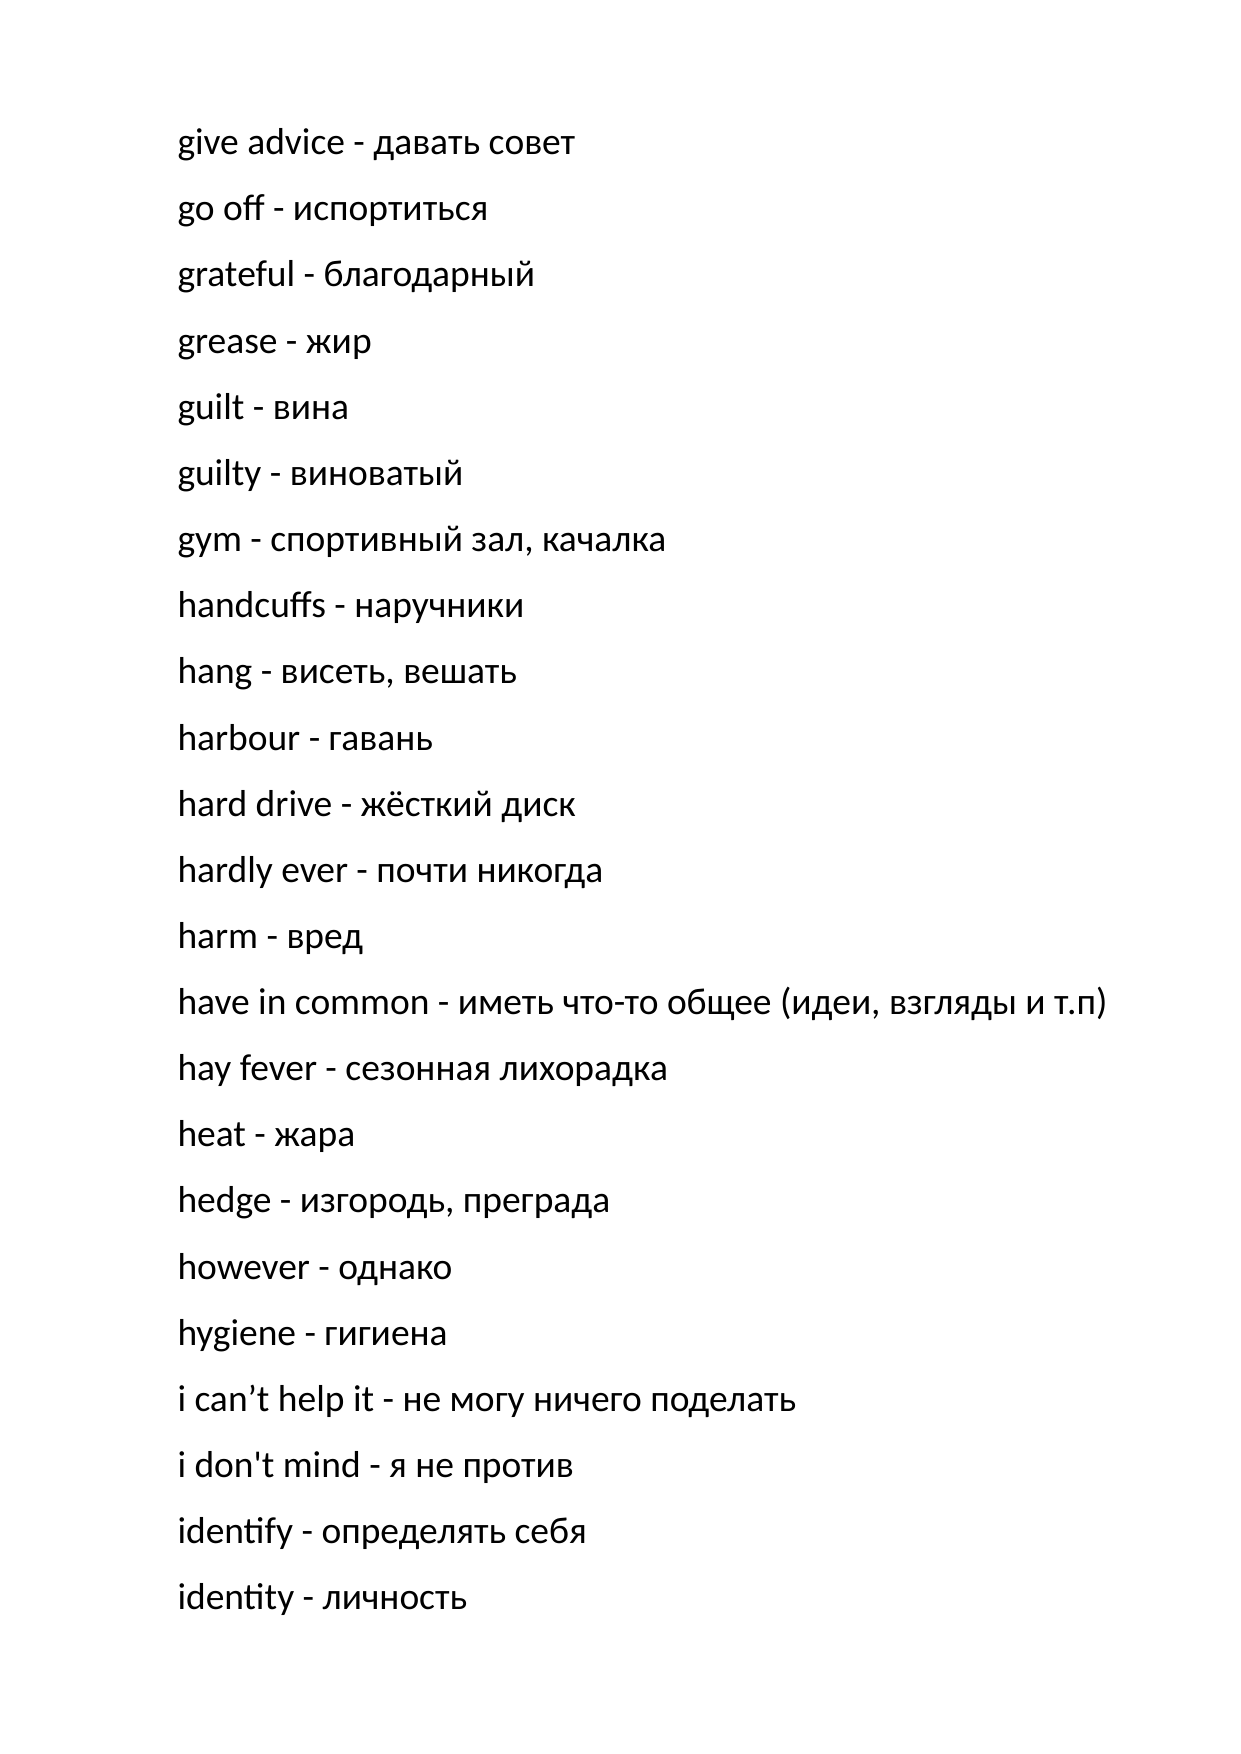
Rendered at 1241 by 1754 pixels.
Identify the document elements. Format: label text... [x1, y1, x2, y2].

text harm - вред [177, 912, 1152, 958]
text harbour - гавань [177, 713, 1152, 759]
text have in common - иметь что-то общее (идеи, взгляды и т.п) [177, 978, 1152, 1024]
text handcuffs - наручники [177, 581, 1152, 627]
text grease - жир [177, 317, 1152, 362]
text hard drive - жёсткий диск [177, 779, 1152, 825]
text heat - жара [177, 1110, 1152, 1156]
text hang - висеть, вешать [177, 647, 1152, 693]
text guilt - вина [177, 383, 1152, 428]
text i don't mind - я не против [177, 1441, 1152, 1487]
text hardly ever - почти никогда [177, 846, 1152, 892]
text identity - личность [177, 1573, 1152, 1619]
text guilty - виноватый [177, 449, 1152, 495]
text hedge - изгородь, преграда [177, 1176, 1152, 1222]
text grateful - благодарный [177, 250, 1152, 296]
text however - однако [177, 1243, 1152, 1288]
text identify - определять себя [177, 1507, 1152, 1553]
text give advice - давать совет [177, 118, 1152, 164]
text hygiene - гигиена [177, 1309, 1152, 1354]
text i can’t help it - не могу ничего поделать [177, 1375, 1152, 1421]
text hay fever - сезонная лихорадка [177, 1044, 1152, 1090]
text gym - спортивный зал, качалка [177, 515, 1152, 561]
text go off - испортиться [177, 184, 1152, 230]
